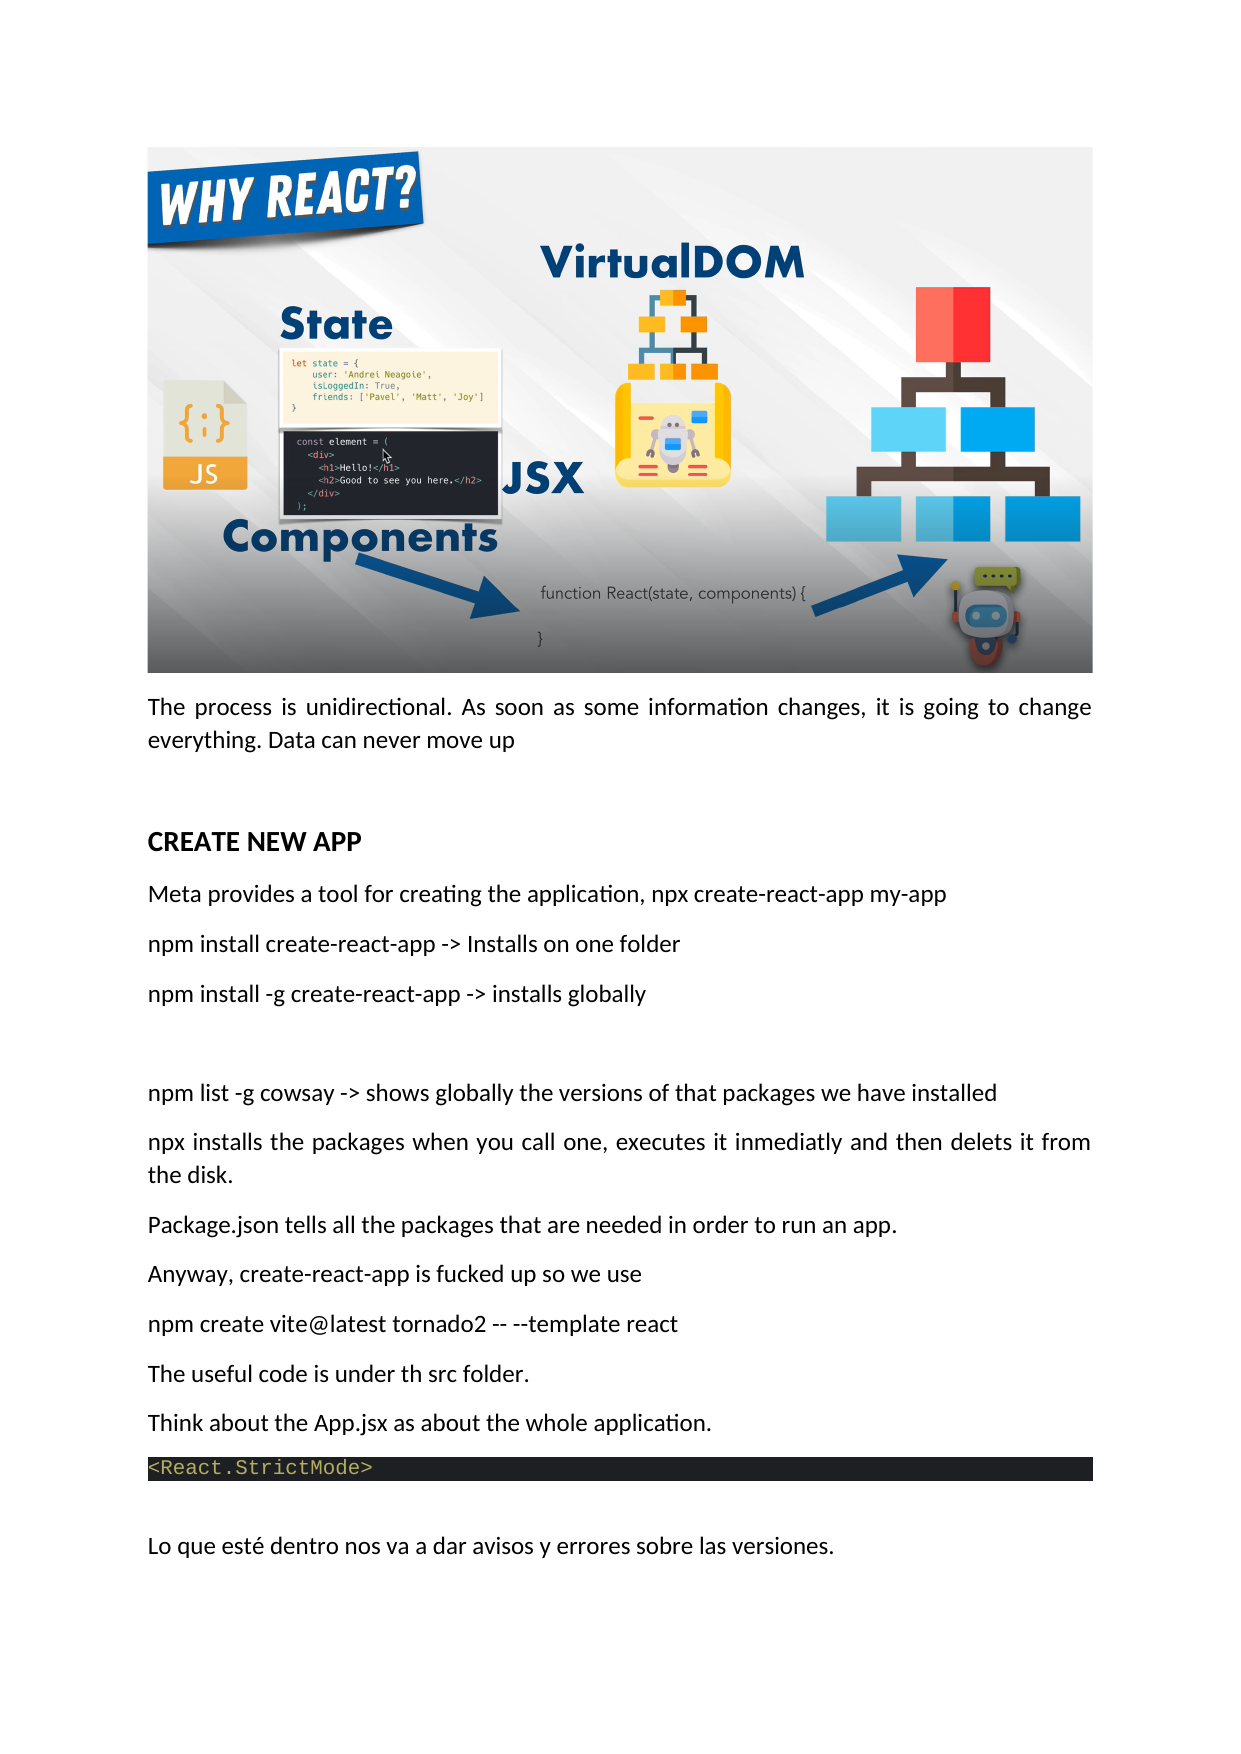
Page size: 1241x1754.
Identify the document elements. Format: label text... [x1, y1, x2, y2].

text npm install -g create-react-app -> installs globally [148, 978, 1093, 1008]
text npx installs the packages when you call one, executes it inmediatly and then delets it from the disk. [148, 1127, 1093, 1190]
text Think about the App.jsx as about the whole application. [148, 1407, 1093, 1438]
text npm list -g cowsay -> shows globally the versions of that packages we have installed [148, 1077, 1093, 1107]
text Anyway, create-react-app is fucked up so we use [148, 1259, 1093, 1289]
text <React.StrictMode> [148, 1457, 1093, 1481]
text Meta provides a tool for creating the application, npx create-react-app my-app [148, 879, 1093, 909]
text The useful code is under th src folder. [148, 1358, 1093, 1388]
text npm create vite@latest tornado2 -- --template react [148, 1308, 1093, 1339]
picture [147, 147, 1093, 673]
text npm install create-react-app -> Installs on one folder [148, 928, 1093, 959]
text CREATE NEW APP [148, 823, 1093, 859]
text Package.json tells all the packages that are needed in order to run an app. [148, 1209, 1093, 1239]
text Lo que esté dentro nos va a dar avisos y errores sobre las versiones. [148, 1530, 1093, 1561]
text The process is unidirectional. As soon as some information changes, it is going to change everything. Data can never move up [148, 691, 1093, 755]
